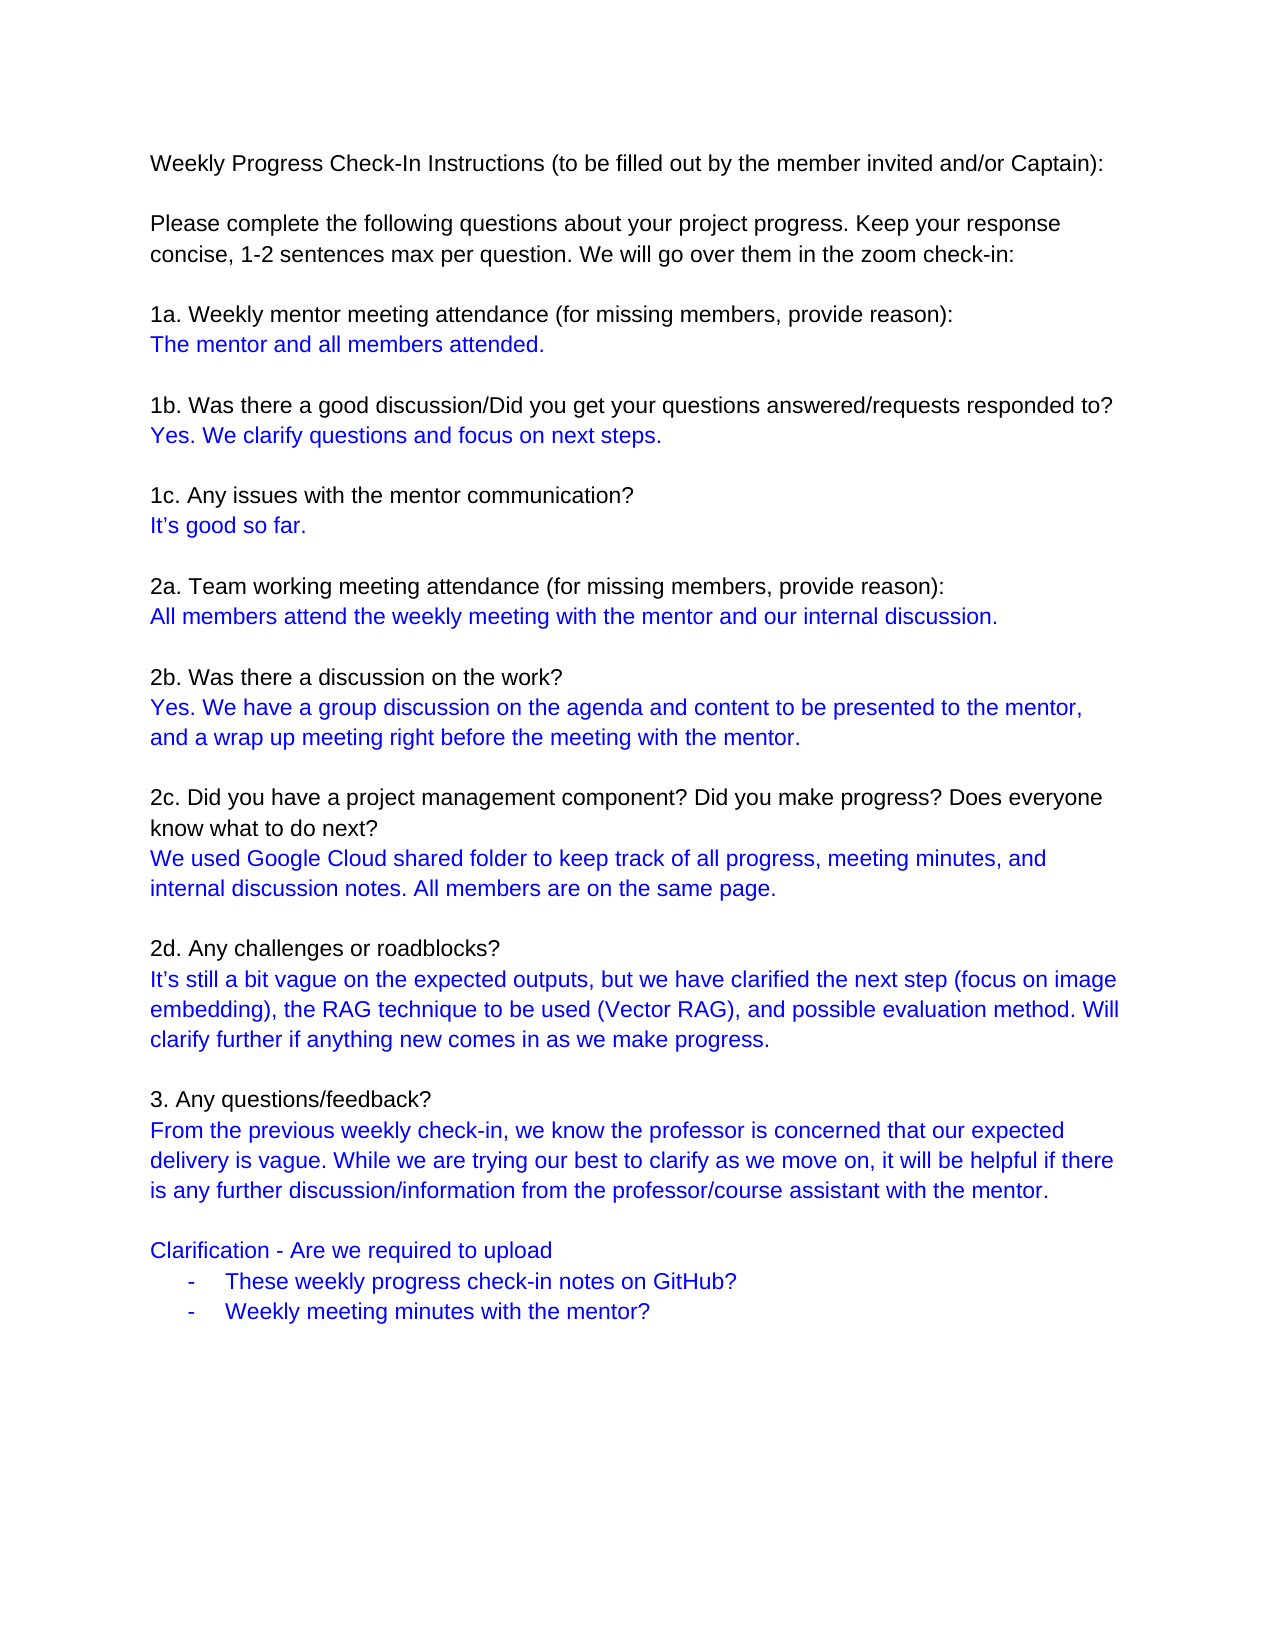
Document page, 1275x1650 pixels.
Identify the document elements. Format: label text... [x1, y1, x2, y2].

text We used Google Cloud shared folder to keep track of all progress, meeting minutes, and internal discussion notes. All members are on the same page. [150, 845, 1125, 901]
text It’s good so far. [150, 512, 1125, 539]
text 2b. Was there a discussion on the work? [150, 663, 1125, 690]
text 1b. Was there a good discussion/Did you get your questions answered/requests responded to? [150, 392, 1125, 418]
list Weekly meeting minutes with the mentor? [187, 1298, 1125, 1324]
list These weekly progress check-in notes on GitHub? [187, 1268, 1125, 1294]
text Weekly Progress Check-In Instructions (to be filled out by the member invited and/or Captain): [150, 150, 1125, 176]
text All members attend the weekly meeting with the mentor and our internal discussion. [150, 603, 1125, 629]
text Yes. We clarify questions and focus on next steps. [150, 422, 1125, 448]
text From the previous weekly check-in, we know the professor is concerned that our expected delivery is vague. While we are trying our best to clarify as we move on, it will be helpful if there is any further discussion/information from the professor/course assistant with the mentor. [150, 1117, 1125, 1203]
text 3. Any questions/feedback? [150, 1086, 1125, 1113]
text 2a. Team working meeting attendance (for missing members, provide reason): [150, 573, 1125, 599]
text The mentor and all members attended. [150, 331, 1125, 358]
text It’s still a bit vague on the expected outputs, but we have clarified the next step (focus on image embedding), the RAG technique to be used (Vector RAG), and possible evaluation method. Will clarify further if anything new comes in as we make progress. [150, 966, 1125, 1052]
text 2d. Any challenges or roadblocks? [150, 935, 1125, 962]
text Clarification - Are we required to upload [150, 1237, 1125, 1264]
text 1c. Any issues with the mentor communication? [150, 482, 1125, 509]
text 1a. Weekly mentor meeting attendance (for missing members, provide reason): [150, 301, 1125, 327]
text 2c. Did you have a project management component? Did you make progress? Does everyone know what to do next? [150, 784, 1125, 841]
text Please complete the following questions about your project progress. Keep your response concise, 1-2 sentences max per question. We will go over them in the zoom check-in: [150, 210, 1125, 267]
text Yes. We have a group discussion on the agenda and content to be presented to the mentor, and a wrap up meeting right before the meeting with the mentor. [150, 694, 1125, 750]
